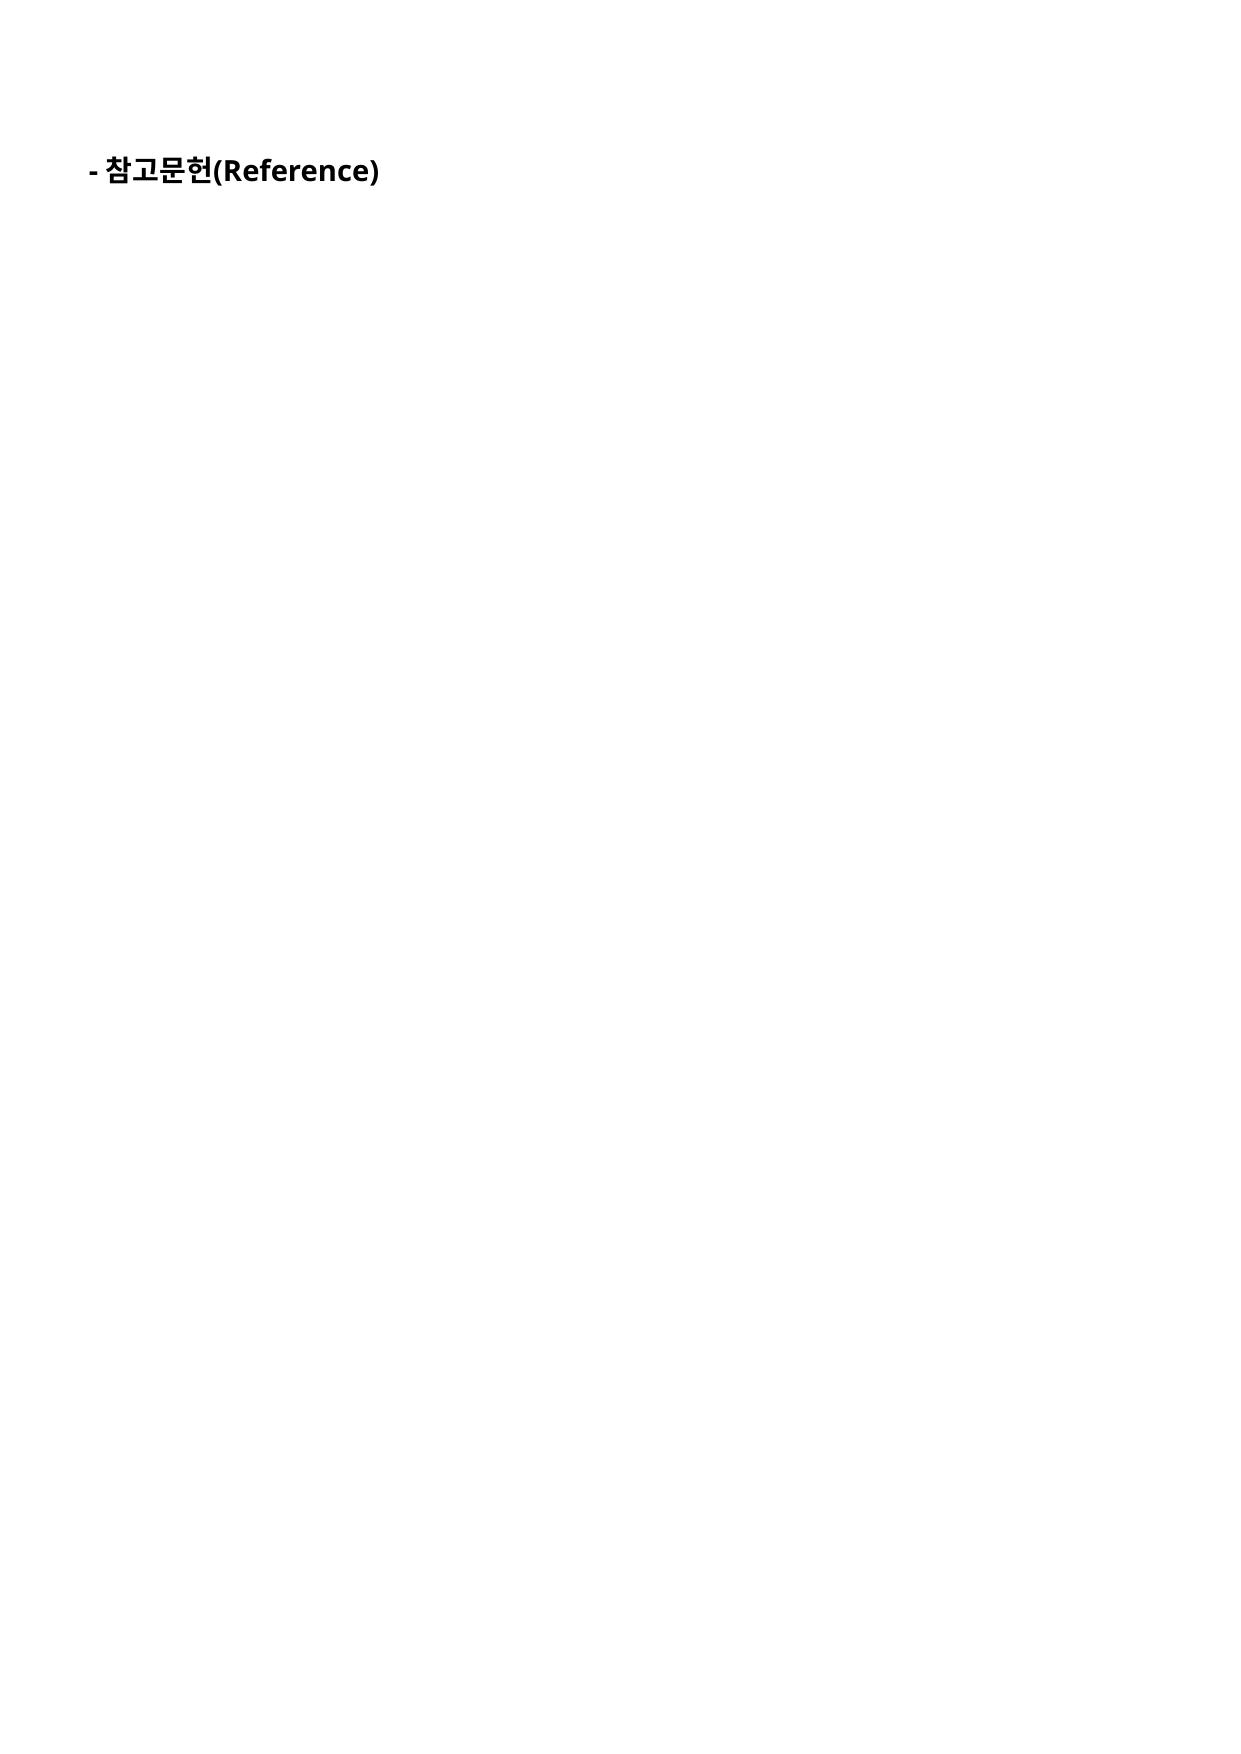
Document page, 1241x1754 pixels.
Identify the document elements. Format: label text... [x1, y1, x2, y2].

text - 참고문헌(Reference) [88, 148, 1152, 190]
